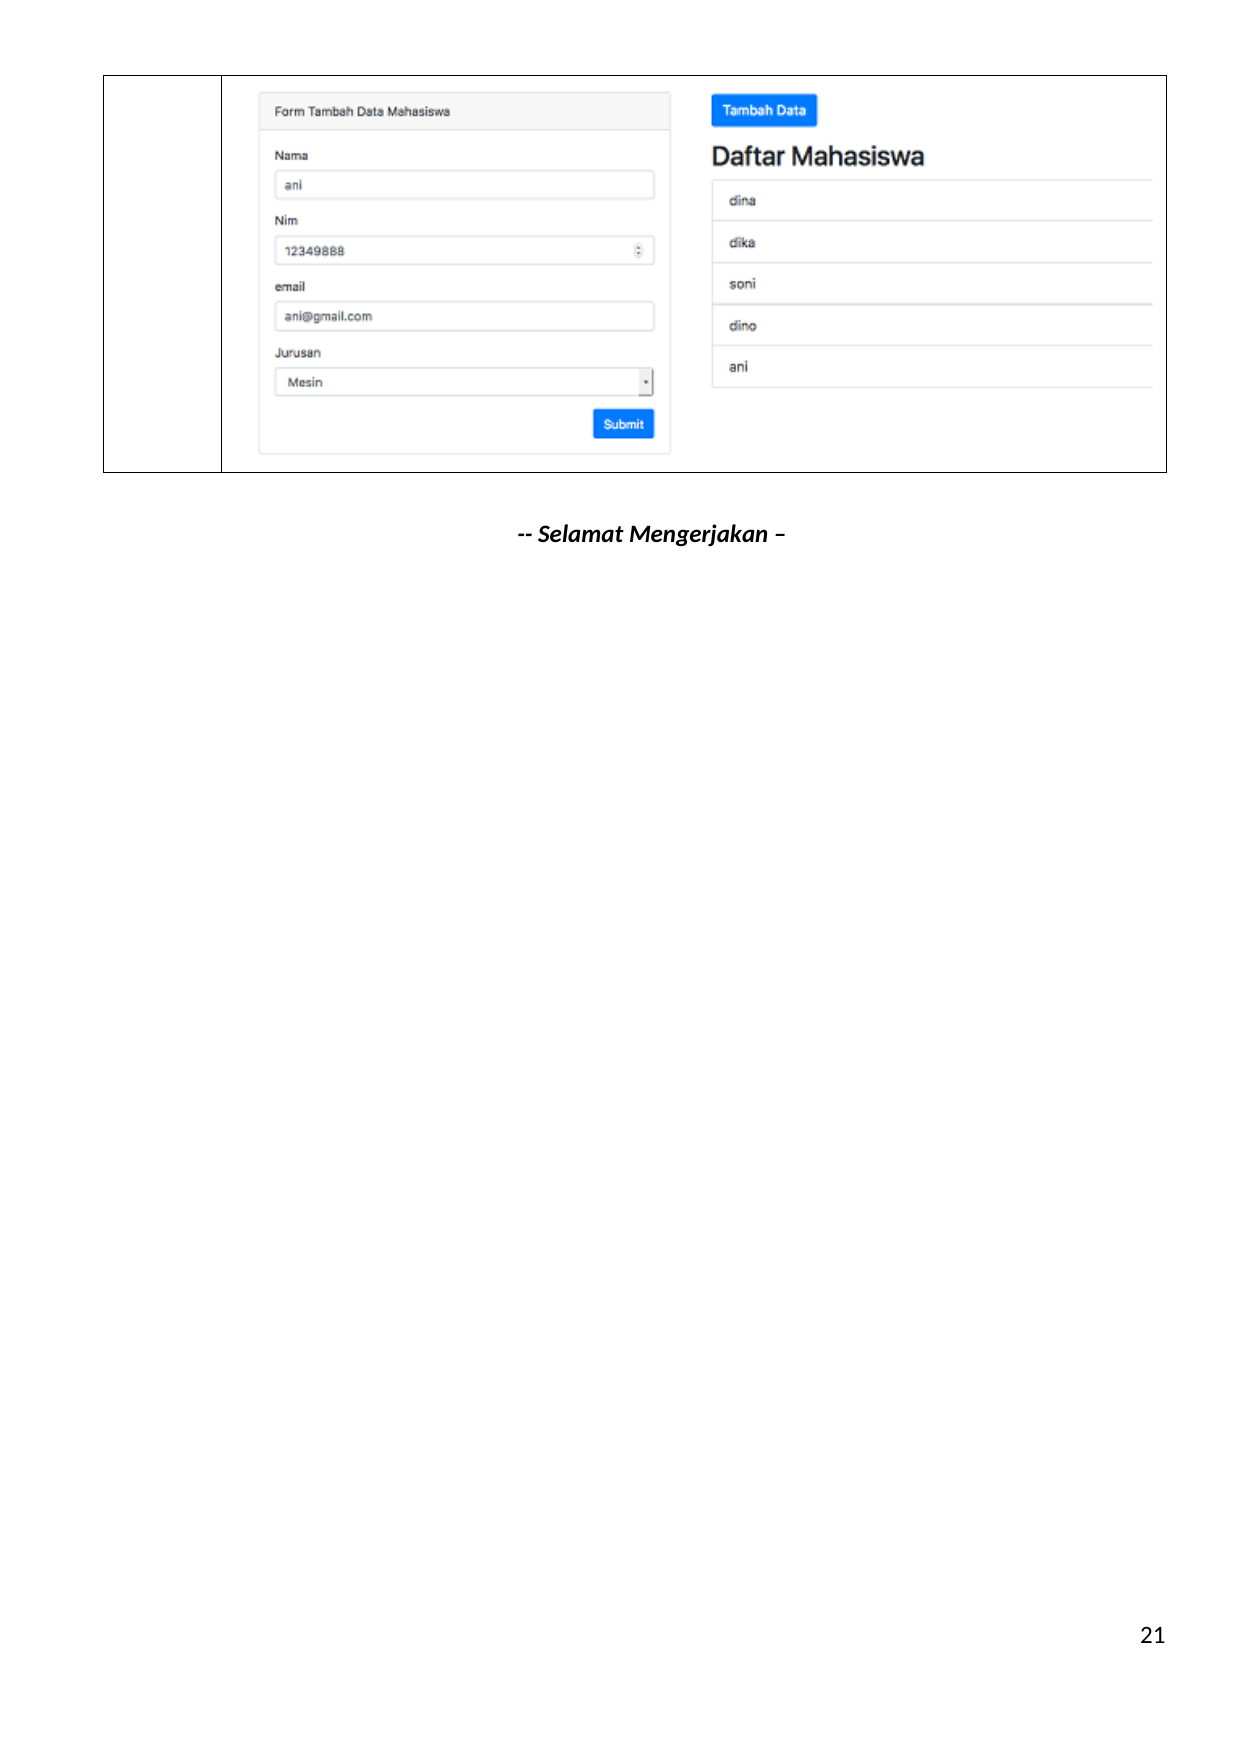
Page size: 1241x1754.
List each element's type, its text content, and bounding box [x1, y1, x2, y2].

picture [253, 85, 1153, 463]
text -- Selamat Mengerjakan – [141, 518, 1165, 549]
table_cell 4 [104, 76, 221, 472]
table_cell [222, 76, 1166, 472]
